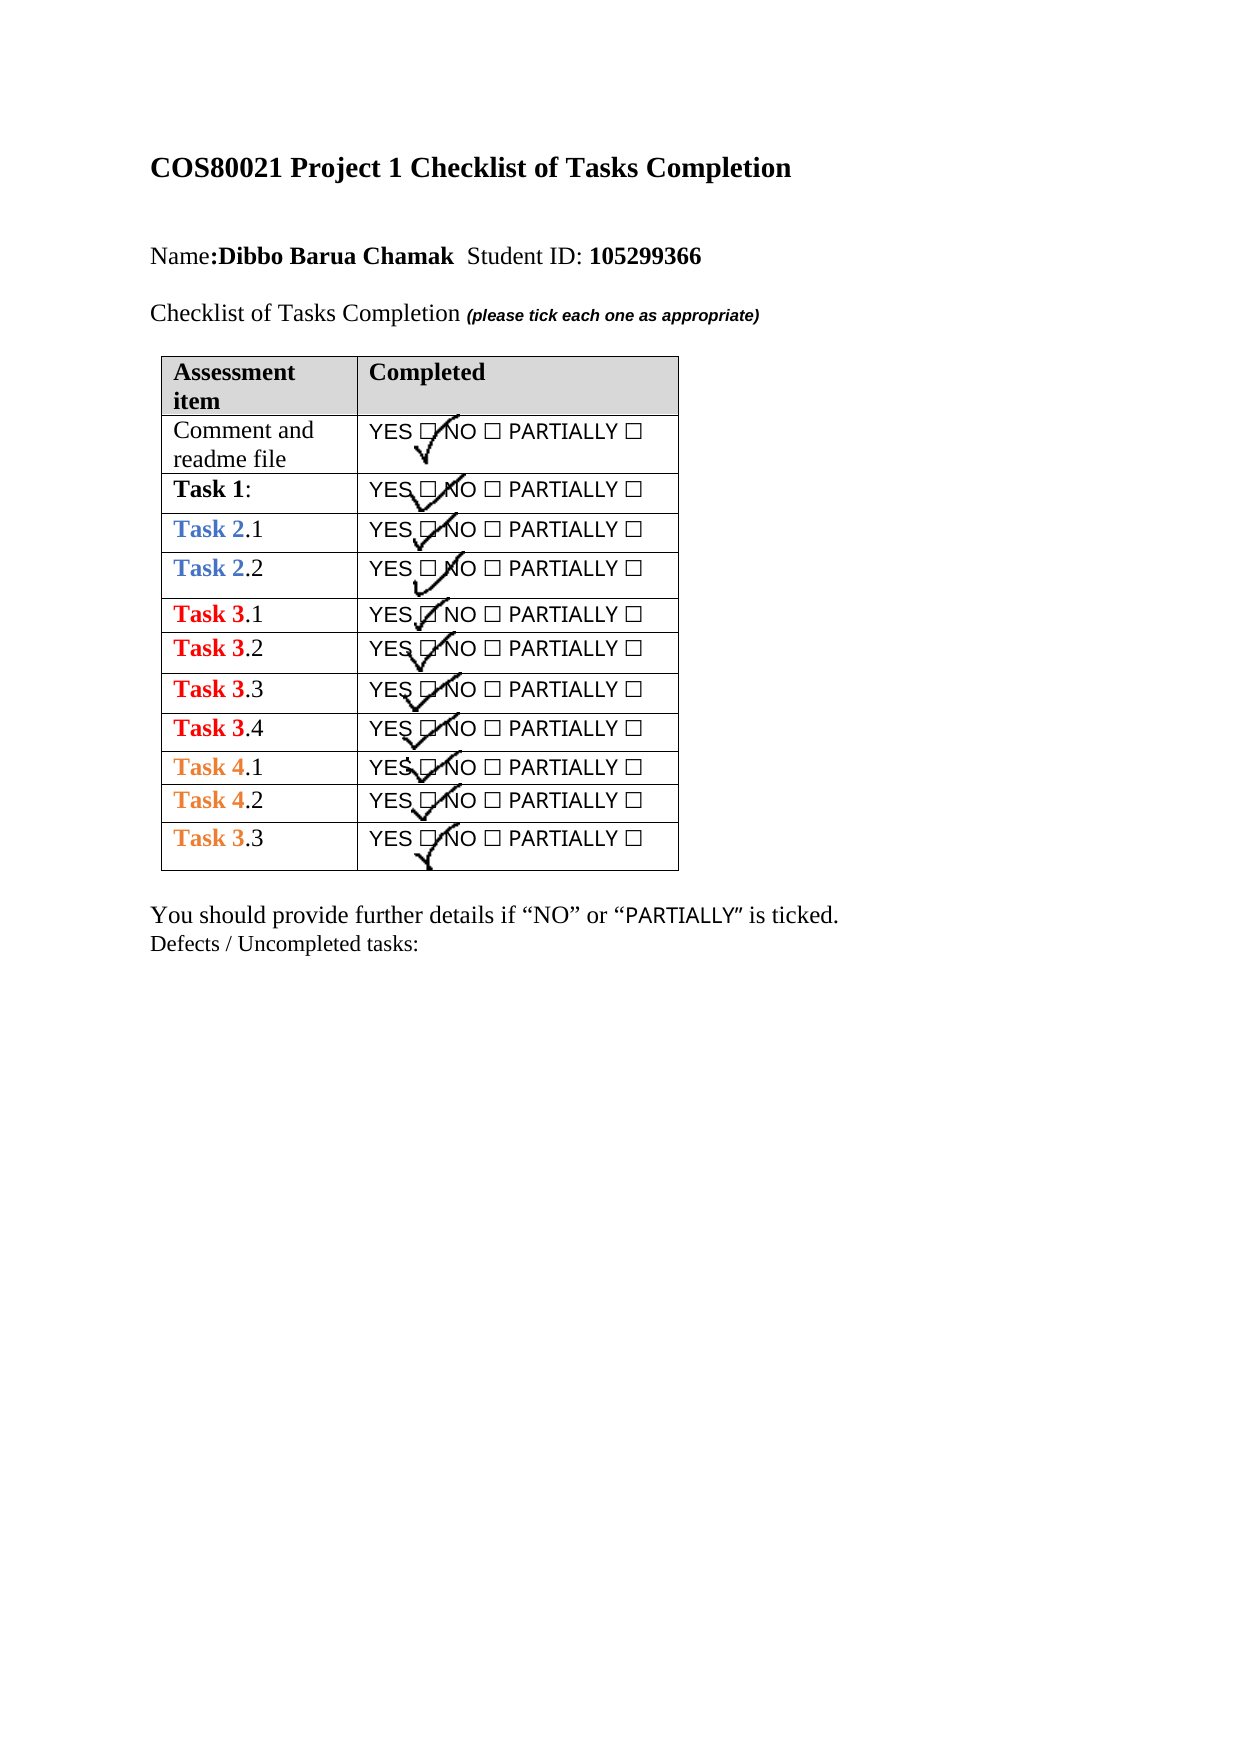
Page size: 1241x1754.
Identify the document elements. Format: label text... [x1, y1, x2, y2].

table_cell YES ☐ NO ☐ PARTIALLY ☐ [358, 674, 403, 712]
text COS80021 Project 1 Checklist of Tasks Completion [150, 150, 1090, 183]
table_cell YES ☐ NO ☐ PARTIALLY ☐ [462, 752, 678, 784]
table_cell Task 2.2 [162, 553, 357, 598]
table_cell YES ☐ NO ☐ PARTIALLY ☐ [358, 474, 413, 513]
picture [414, 822, 460, 871]
table_cell YES ☐ NO ☐ PARTIALLY ☐ [358, 416, 678, 473]
picture [414, 414, 460, 466]
table_header Completed [358, 357, 678, 414]
table_cell YES ☐ NO ☐ PARTIALLY ☐ [450, 599, 678, 632]
picture [402, 473, 466, 821]
table_cell YES ☐ NO ☐ PARTIALLY ☐ [358, 633, 406, 673]
table_cell YES ☐ NO ☐ PARTIALLY ☐ [358, 599, 414, 632]
table_cell YES ☐ NO ☐ PARTIALLY ☐ [358, 553, 414, 598]
text Defects / Uncompleted tasks: [150, 930, 1090, 956]
table_cell YES ☐ NO ☐ PARTIALLY ☐ [456, 633, 678, 673]
table_header Assessment item [162, 357, 357, 414]
table_cell YES ☐ NO ☐ PARTIALLY ☐ [358, 785, 678, 822]
text Name:Dibbo Barua Chamak Student ID: 105299366 [150, 241, 1090, 270]
table_cell YES ☐ NO ☐ PARTIALLY ☐ [358, 823, 414, 870]
table_cell YES ☐ NO ☐ PARTIALLY ☐ [460, 823, 678, 870]
table_cell Task 3.2 [162, 633, 357, 673]
table_cell Task 3.3 [162, 674, 357, 712]
table_cell YES ☐ NO ☐ PARTIALLY ☐ [358, 514, 413, 552]
table_cell YES ☐ NO ☐ PARTIALLY ☐ [460, 714, 678, 751]
table_cell Task 3.4 [162, 714, 357, 751]
table_cell YES ☐ NO ☐ PARTIALLY ☐ [358, 752, 411, 784]
table_cell Task 2.1 [162, 514, 357, 552]
table_cell YES ☐ NO ☐ PARTIALLY ☐ [450, 553, 678, 598]
text You should provide further details if “NO” or “PARTIALLY” is ticked. [150, 900, 1090, 930]
text Checklist of Tasks Completion (please tick each one as appropriate) [150, 298, 1090, 327]
table_cell Task 3.1 [162, 599, 357, 632]
table_cell Comment and readme file [162, 416, 357, 473]
table_cell YES ☐ NO ☐ PARTIALLY ☐ [458, 474, 678, 513]
table_cell Task 4.1 [162, 752, 357, 784]
table_cell Task 1: [162, 474, 357, 513]
table_cell Task 3.3 [162, 823, 357, 870]
table_cell YES ☐ NO ☐ PARTIALLY ☐ [462, 674, 678, 712]
table_cell Task 4.2 [162, 785, 357, 822]
table_cell YES ☐ NO ☐ PARTIALLY ☐ [458, 514, 678, 552]
table_cell YES ☐ NO ☐ PARTIALLY ☐ [358, 714, 406, 751]
